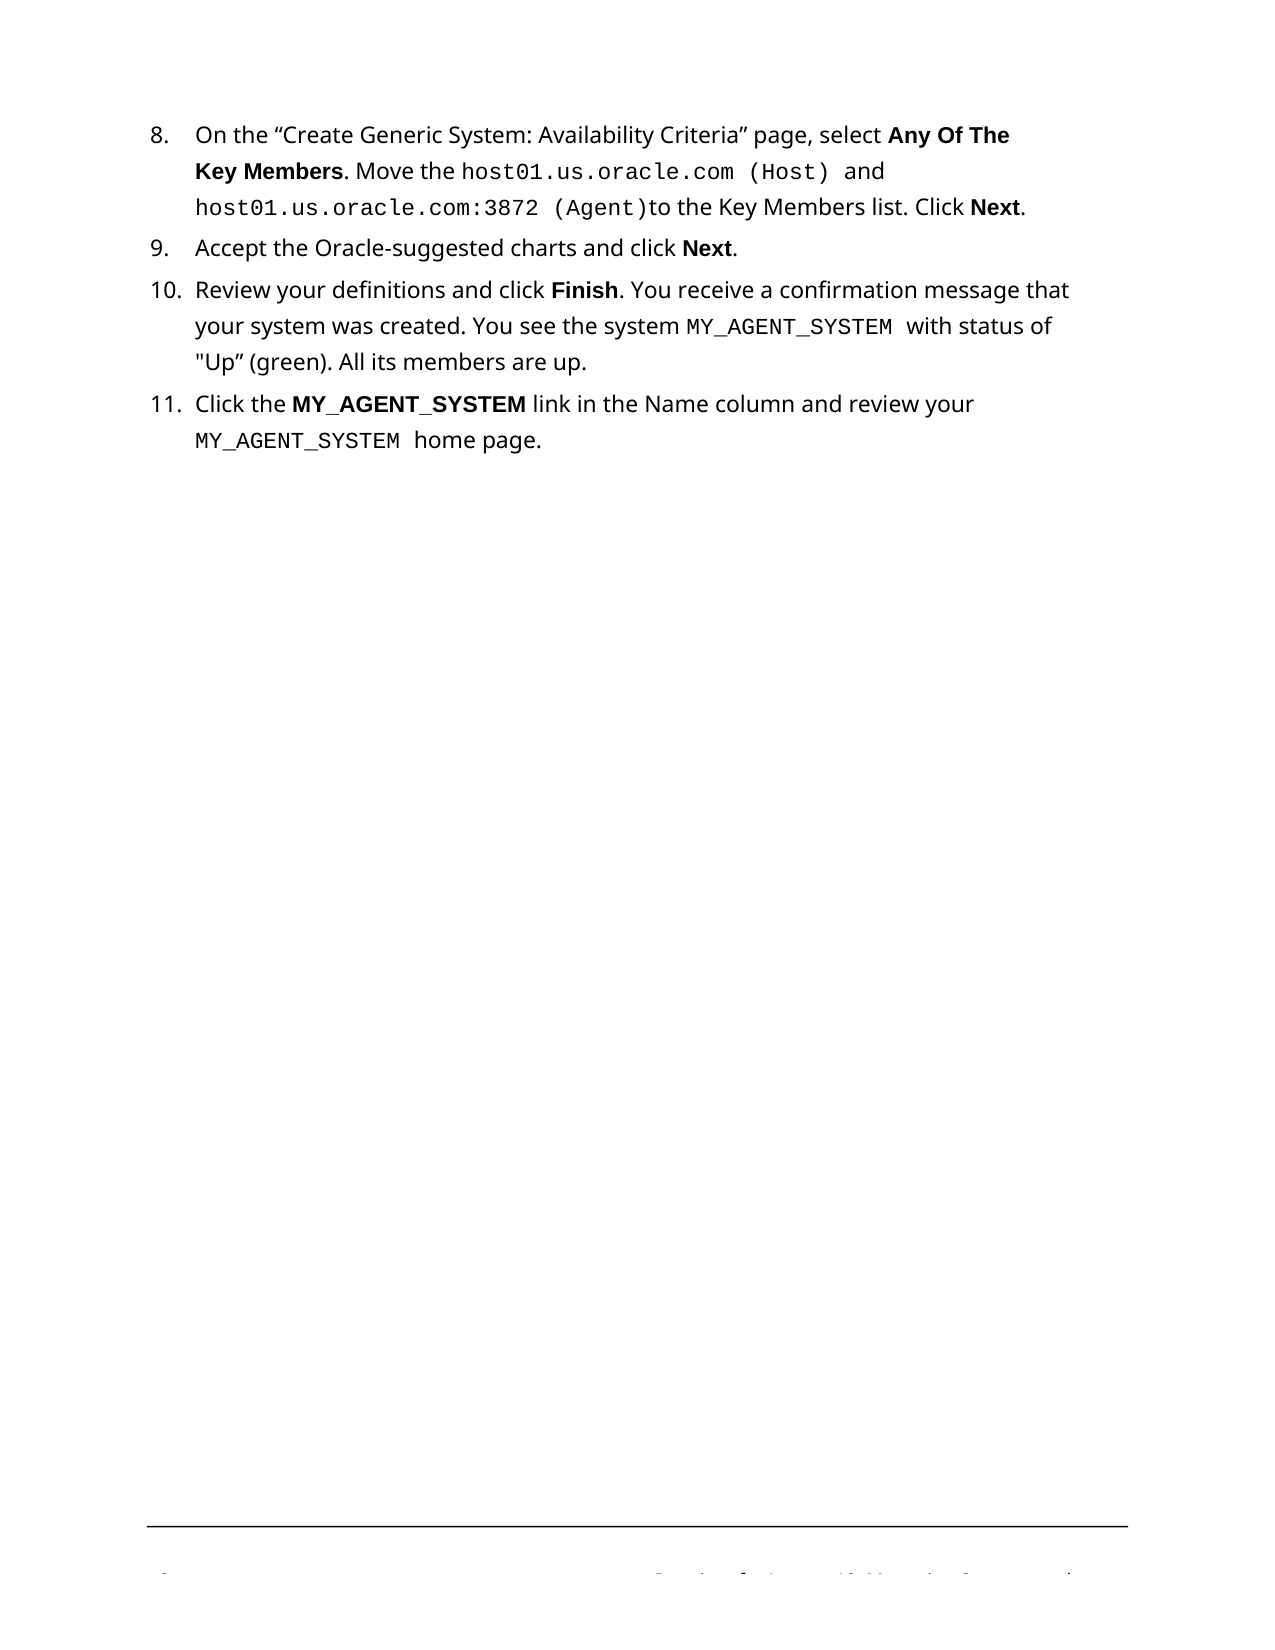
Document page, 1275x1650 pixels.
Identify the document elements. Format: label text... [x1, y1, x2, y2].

list Click the MY_AGENT_SYSTEM link in the Name column and review your [150, 388, 1223, 419]
text MY_AGENT_SYSTEM home page. [195, 424, 1223, 456]
list On the “Create Generic System: Availability Criteria” page, select Any Of The Key Members. Move the host01.us.oracle.com (Host) and host01.us.oracle.com:3872 (Agent)to the Key Members list. Click Next. [150, 119, 1032, 222]
list Accept the Oracle-suggested charts and click Next. [150, 232, 1223, 263]
list Review your definitions and click Finish. You receive a confirmation message that your system was created. You see the system MY_AGENT_SYSTEM with status of "Up” (green). All its members are up. [150, 274, 1103, 377]
